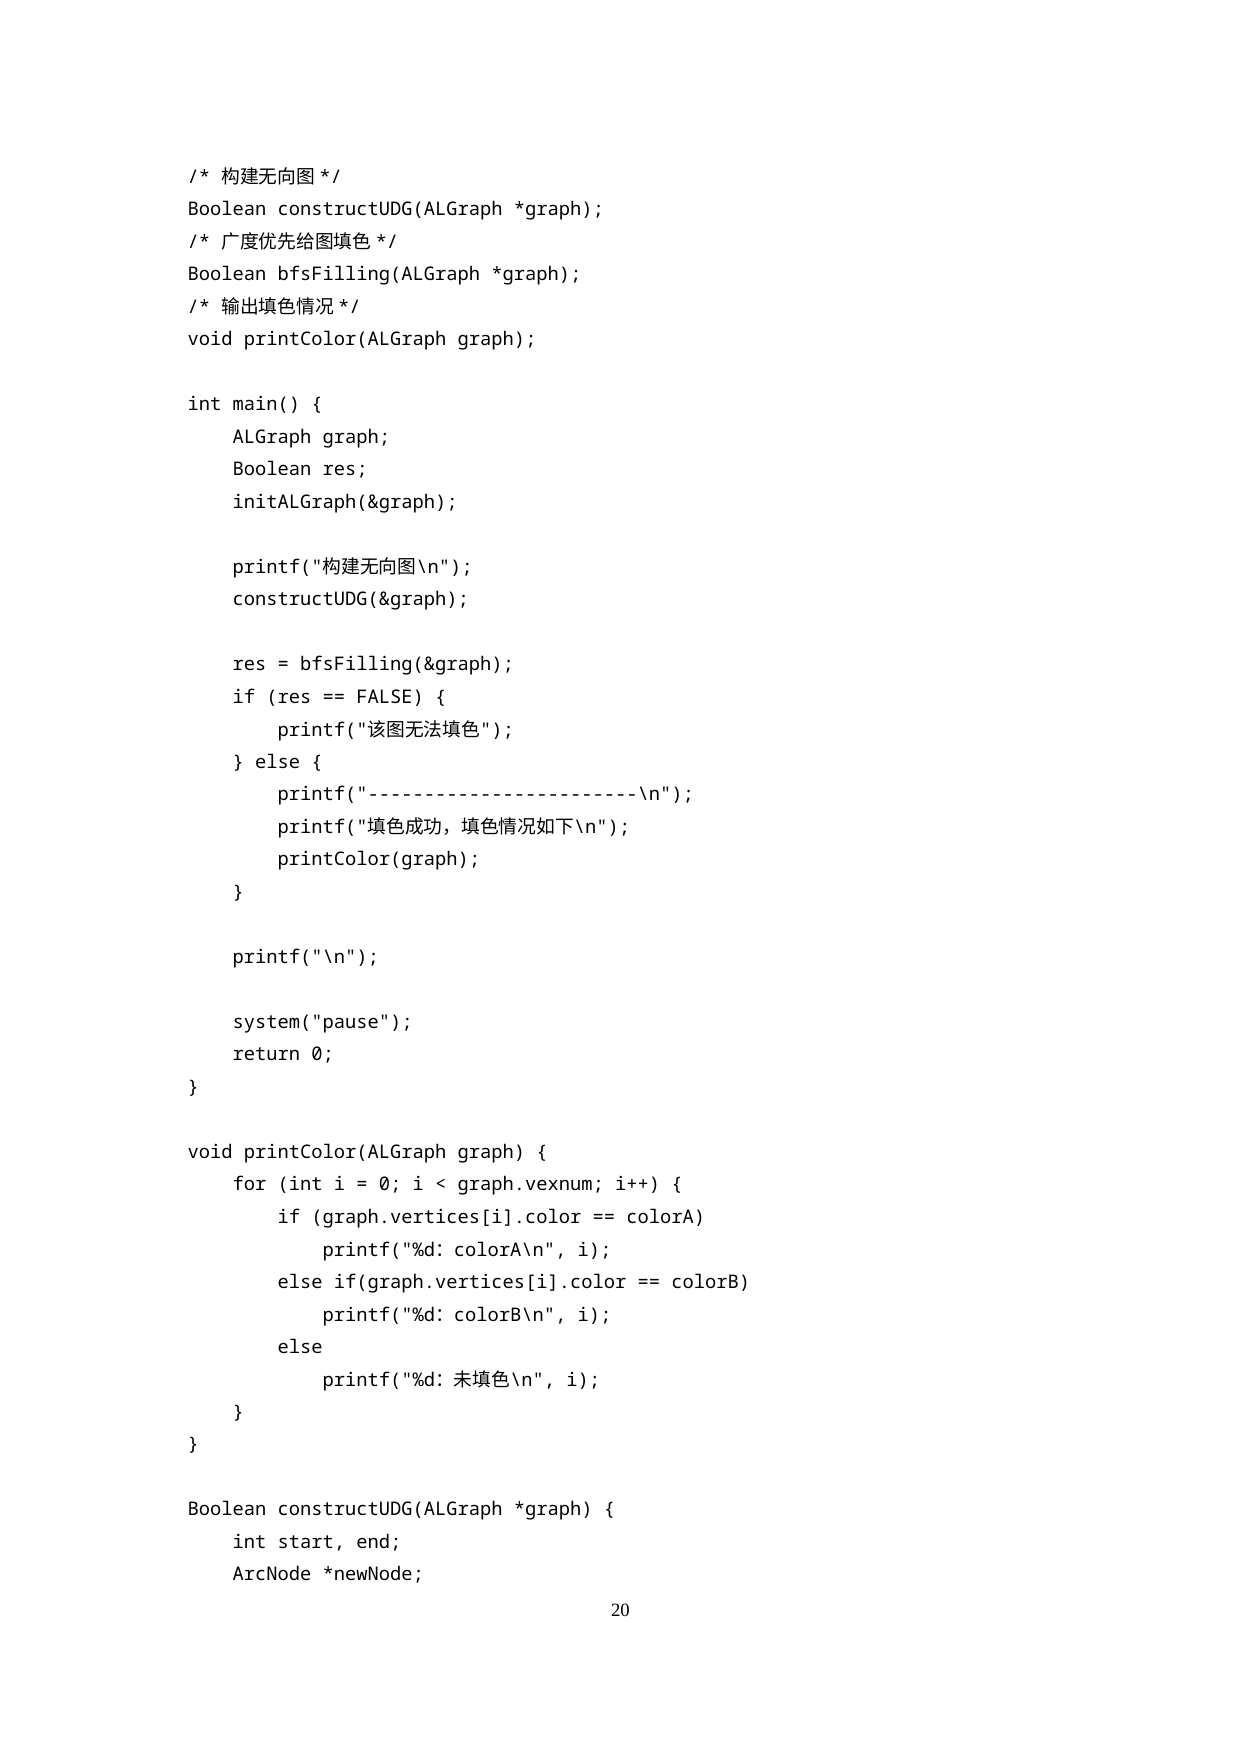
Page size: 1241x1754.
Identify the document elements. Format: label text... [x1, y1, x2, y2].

text void printColor(ALGraph graph); [187, 322, 1053, 354]
text ArcNode *newNode; [187, 1557, 1053, 1589]
text printf("%d：未填色\n", i); [187, 1362, 1053, 1394]
text constructUDG(&graph); [187, 582, 1053, 614]
text printf("------------------------\n"); [187, 777, 1053, 809]
text Boolean bfsFilling(ALGraph *graph); [187, 257, 1053, 289]
text Boolean constructUDG(ALGraph *graph) { [187, 1492, 1053, 1524]
text system("pause"); [187, 1004, 1053, 1037]
text for (int i = 0; i < graph.vexnum; i++) { [187, 1167, 1053, 1199]
text int main() { [187, 387, 1053, 419]
text printf("%d：colorB\n", i); [187, 1297, 1053, 1329]
text } [187, 1427, 1053, 1459]
text /* 构建无向图 */ [187, 159, 1053, 192]
text void printColor(ALGraph graph) { [187, 1134, 1053, 1167]
text Boolean res; [187, 452, 1053, 484]
text } [187, 1394, 1053, 1427]
text } [187, 1069, 1053, 1102]
text return 0; [187, 1037, 1053, 1069]
text printf("%d：colorA\n", i); [187, 1232, 1053, 1264]
text if (res == FALSE) { [187, 679, 1053, 712]
text printf("\n"); [187, 939, 1053, 972]
text else if(graph.vertices[i].color == colorB) [187, 1264, 1053, 1297]
text printf("构建无向图\n"); [187, 549, 1053, 582]
text printf("填色成功，填色情况如下\n"); [187, 809, 1053, 842]
text else [187, 1329, 1053, 1362]
text /* 输出填色情况 */ [187, 289, 1053, 322]
text int start, end; [187, 1524, 1053, 1557]
text if (graph.vertices[i].color == colorA) [187, 1199, 1053, 1232]
text res = bfsFilling(&graph); [187, 647, 1053, 679]
text } else { [187, 744, 1053, 777]
text Boolean constructUDG(ALGraph *graph); [187, 192, 1053, 224]
text /* 广度优先给图填色 */ [187, 224, 1053, 257]
text } [187, 874, 1053, 907]
text initALGraph(&graph); [187, 484, 1053, 517]
text printColor(graph); [187, 842, 1053, 874]
text ALGraph graph; [187, 419, 1053, 452]
text printf("该图无法填色"); [187, 712, 1053, 744]
